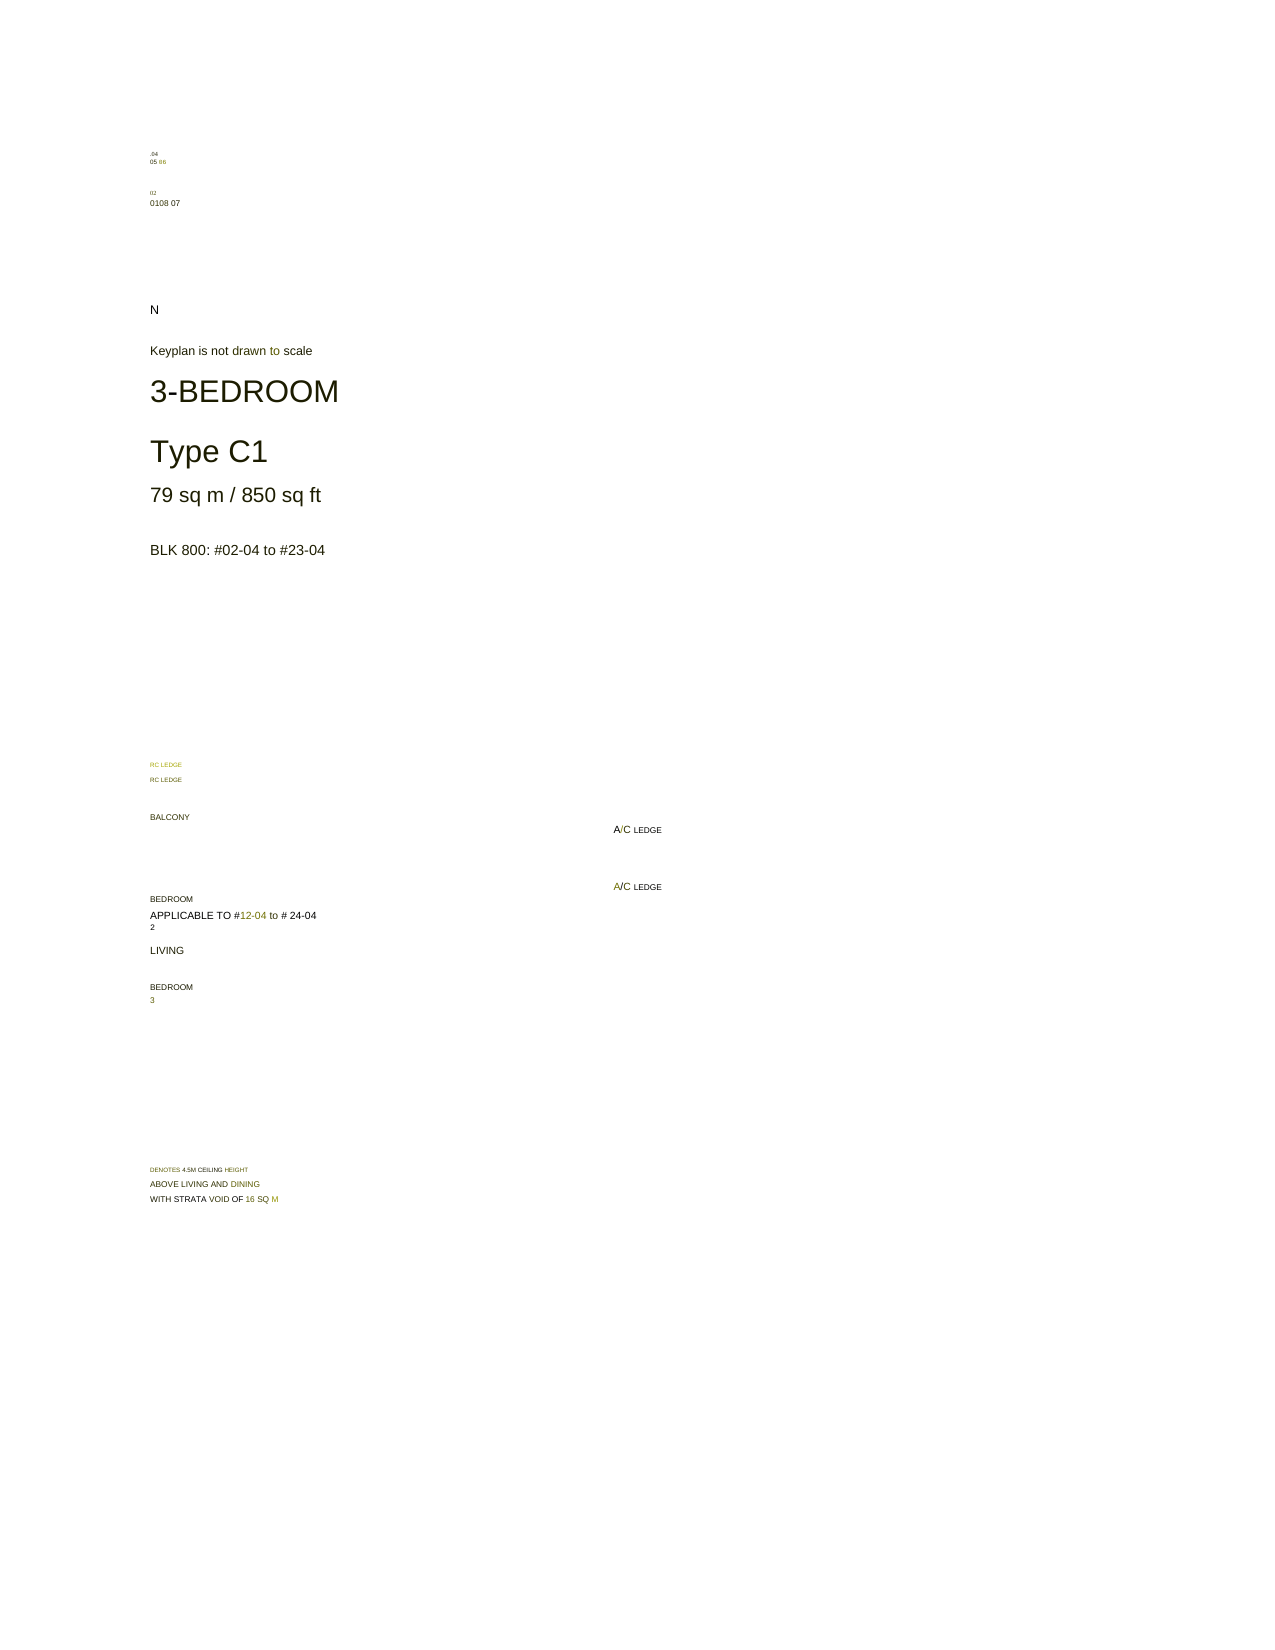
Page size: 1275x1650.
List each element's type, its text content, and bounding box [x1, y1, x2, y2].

text Type C1 [150, 433, 1125, 469]
text BLK 800: #02-04 to #23-04 [150, 541, 1125, 558]
text 79 sq m / 850 sq ft [150, 483, 1125, 507]
text N [150, 303, 1125, 317]
text Keyplan is not drawn to scale [150, 343, 1125, 358]
text 3-BEDROOM [150, 373, 1125, 409]
